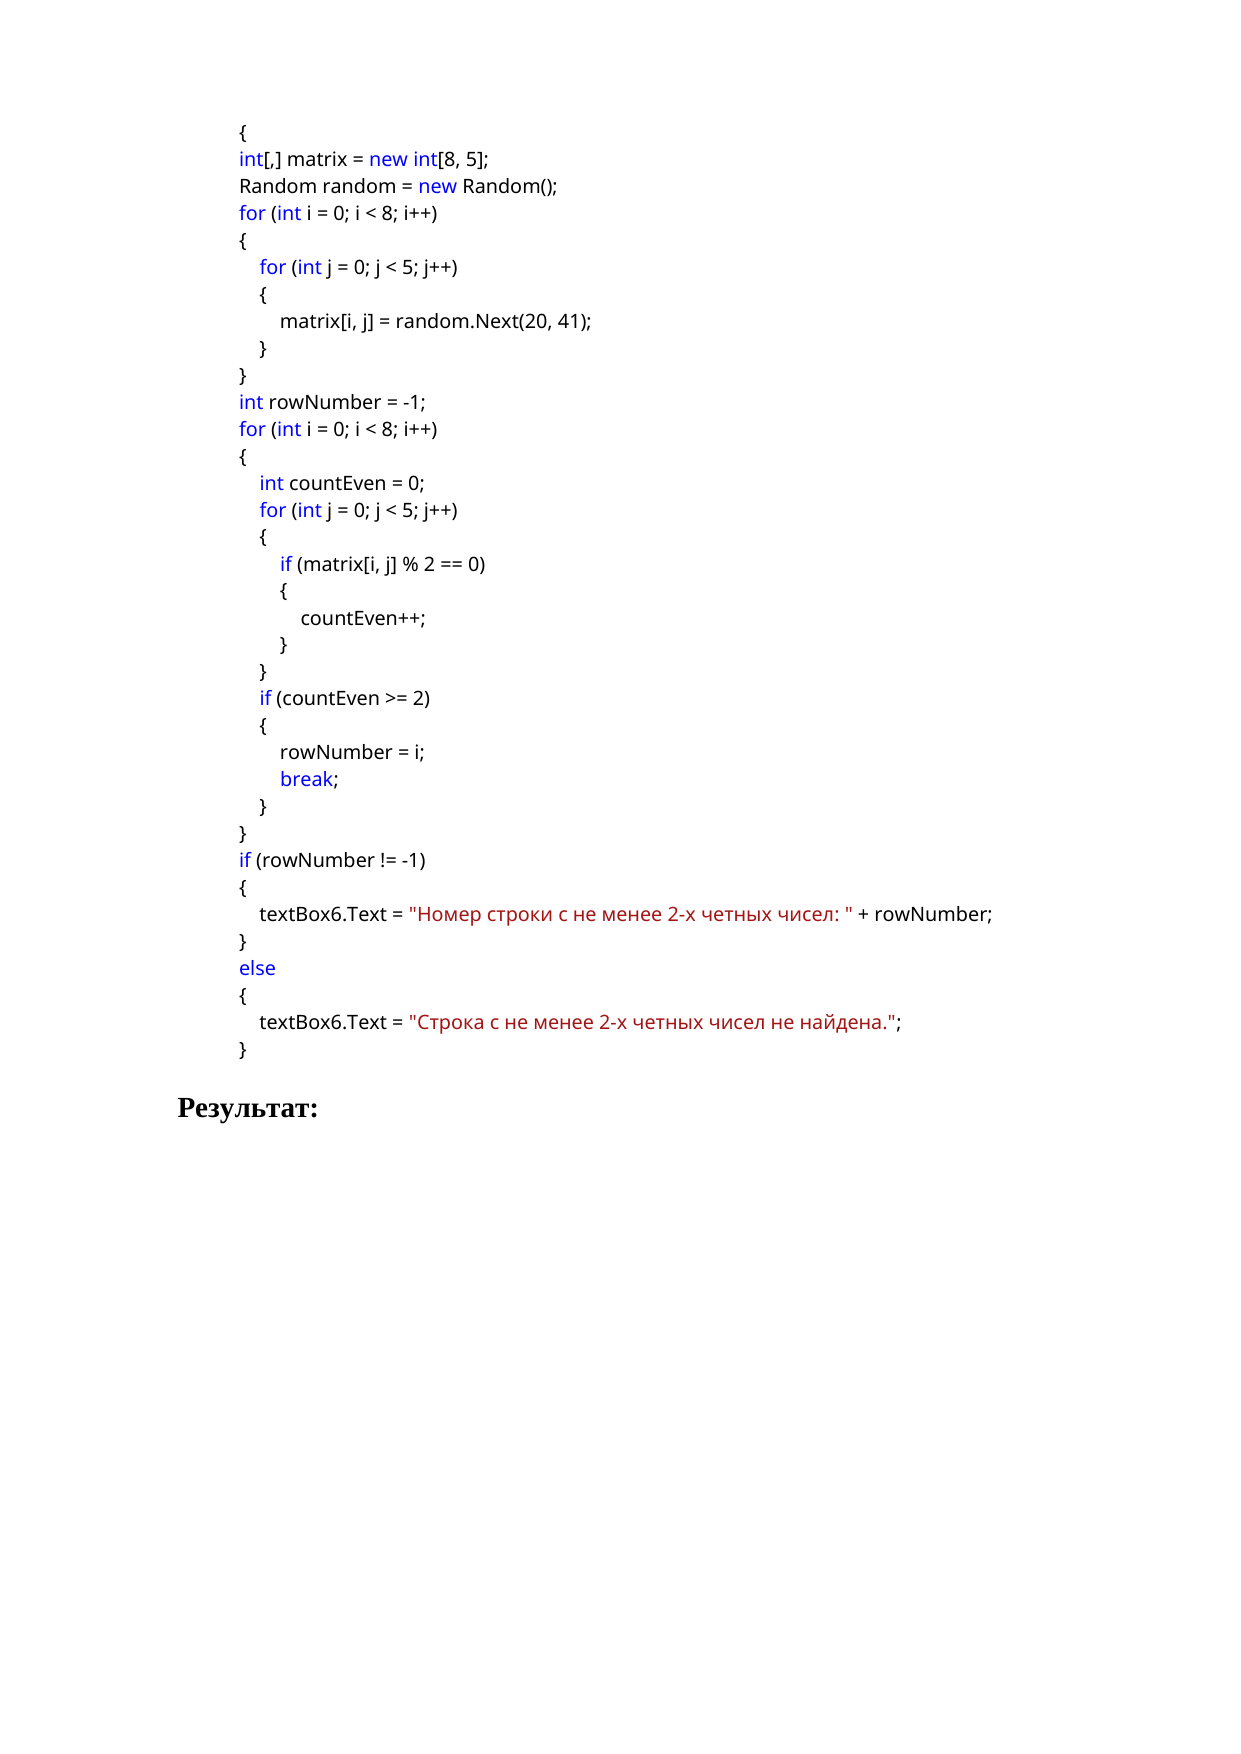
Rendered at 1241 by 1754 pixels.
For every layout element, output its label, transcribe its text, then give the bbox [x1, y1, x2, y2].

text { [177, 118, 1152, 145]
text if (matrix[i, j] % 2 == 0) [177, 550, 1152, 577]
text countEven++; [177, 604, 1152, 631]
text Результат: [177, 1090, 1152, 1124]
text { [177, 226, 1152, 253]
text for (int j = 0; j < 5; j++) [177, 496, 1152, 523]
text for (int j = 0; j < 5; j++) [177, 253, 1152, 280]
text Random random = new Random(); [177, 172, 1152, 199]
text { [177, 873, 1152, 901]
text int countEven = 0; [177, 469, 1152, 496]
text textBox6.Text = "Номер строки с не менее 2-х четных чисел: " + rowNumber; [177, 901, 1152, 927]
text } [177, 631, 1152, 658]
text rowNumber = i; [177, 739, 1152, 766]
text { [177, 442, 1152, 469]
text else [177, 954, 1152, 981]
text { [177, 712, 1152, 739]
text } [177, 658, 1152, 685]
text } [177, 927, 1152, 954]
text matrix[i, j] = random.Next(20, 41); [177, 307, 1152, 334]
text } [177, 334, 1152, 361]
text for (int i = 0; i < 8; i++) [177, 199, 1152, 226]
text { [177, 280, 1152, 307]
text int[,] matrix = new int[8, 5]; [177, 145, 1152, 172]
text } [177, 361, 1152, 388]
text break; [177, 766, 1152, 793]
text textBox6.Text = "Строка с не менее 2-х четных чисел не найдена."; [177, 1008, 1152, 1035]
text } [177, 793, 1152, 819]
text { [177, 523, 1152, 550]
text if (rowNumber != -1) [177, 847, 1152, 873]
text { [177, 981, 1152, 1008]
text for (int i = 0; i < 8; i++) [177, 415, 1152, 442]
text { [177, 577, 1152, 604]
text } [177, 819, 1152, 847]
text if (countEven >= 2) [177, 685, 1152, 712]
text int rowNumber = -1; [177, 388, 1152, 415]
text } [177, 1035, 1152, 1062]
